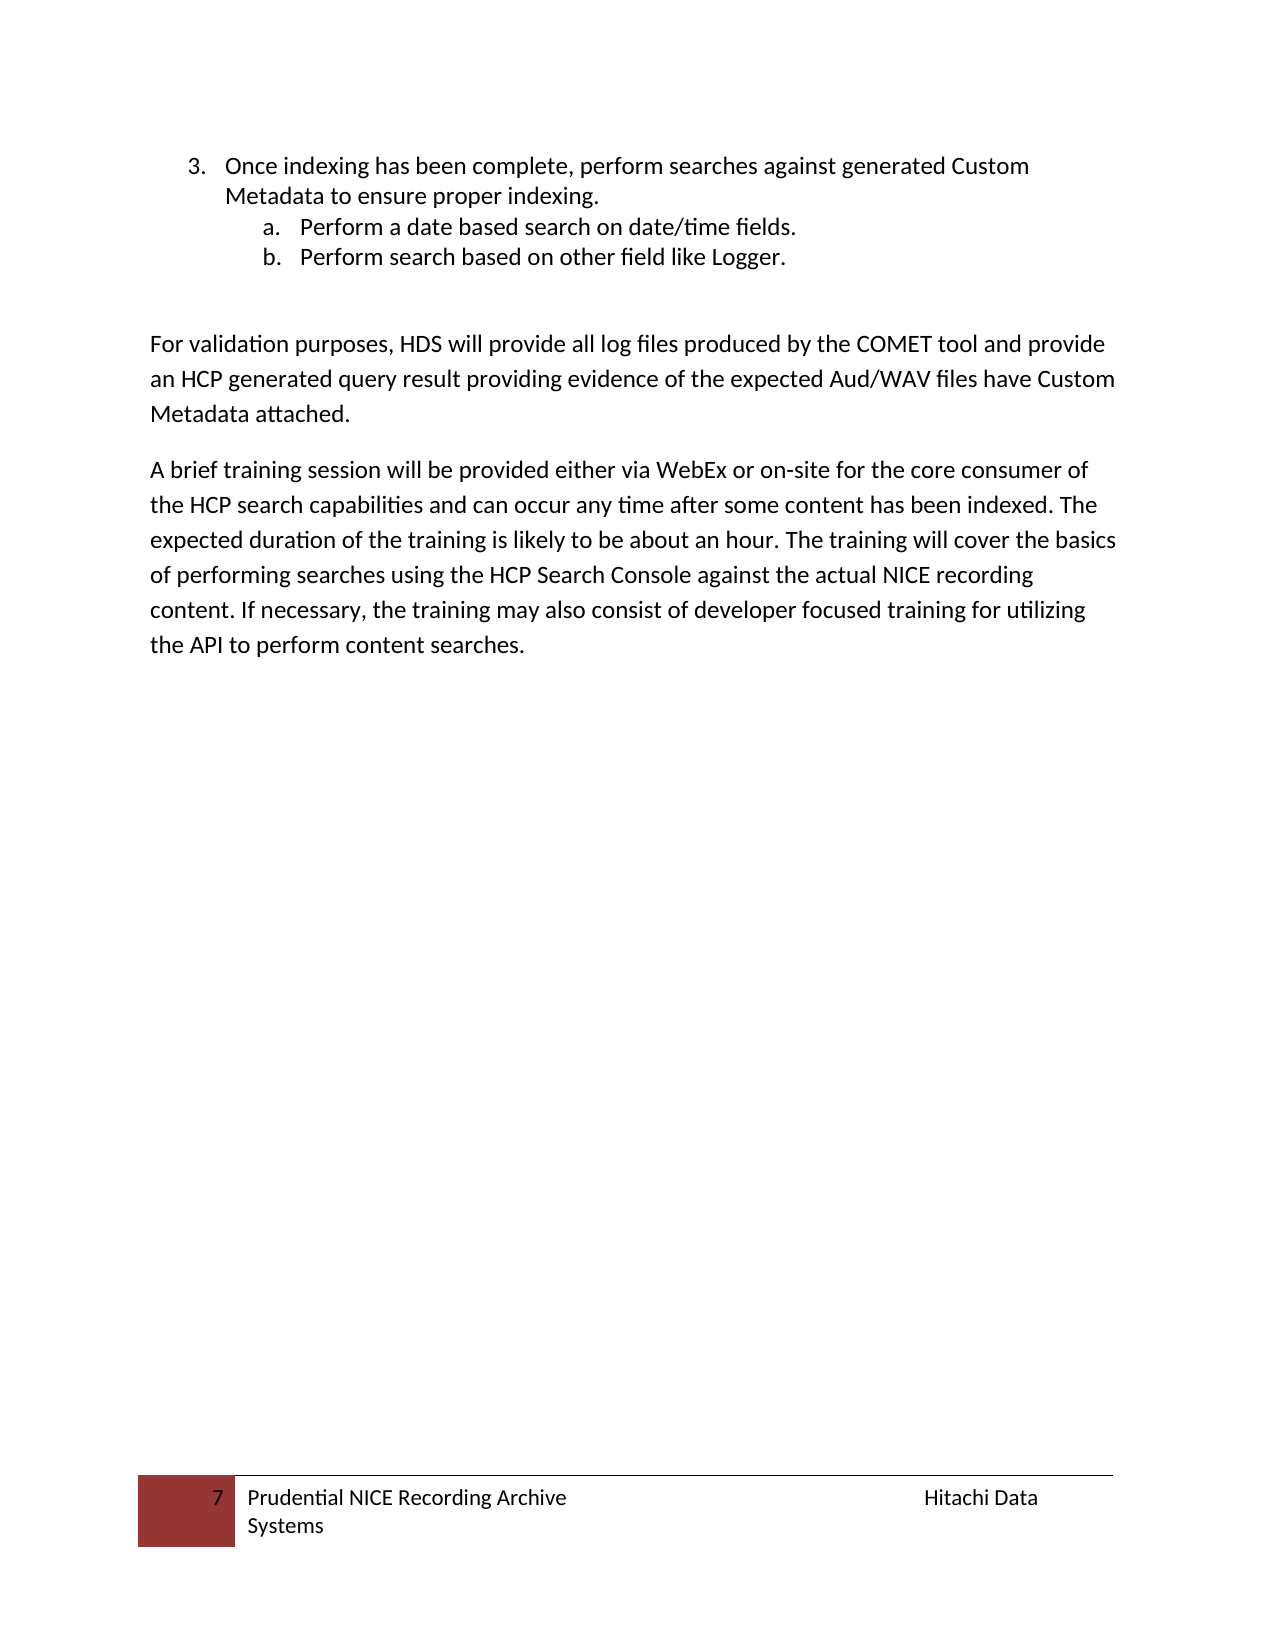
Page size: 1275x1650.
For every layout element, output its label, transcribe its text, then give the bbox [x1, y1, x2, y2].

text For validation purposes, HDS will provide all log files produced by the COMET tool and provide an HCP generated query result providing evidence of the expected Aud/WAV files have Custom Metadata attached. [150, 328, 1125, 428]
list Once indexing has been complete, perform searches against generated Custom Metadata to ensure proper indexing. [187, 150, 1125, 211]
list Perform a date based search on date/time fields. [262, 211, 1125, 242]
text A brief training session will be provided either via WebEx or on-site for the core consumer of the HCP search capabilities and can occur any time after some content has been indexed. The expected duration of the training is likely to be about an hour. The training will cover the basics of performing searches using the HCP Search Console against the actual NICE recording content. If necessary, the training may also consist of developer focused training for utilizing the API to perform content searches. [150, 454, 1125, 659]
list Perform search based on other field like Logger. [262, 242, 1125, 272]
